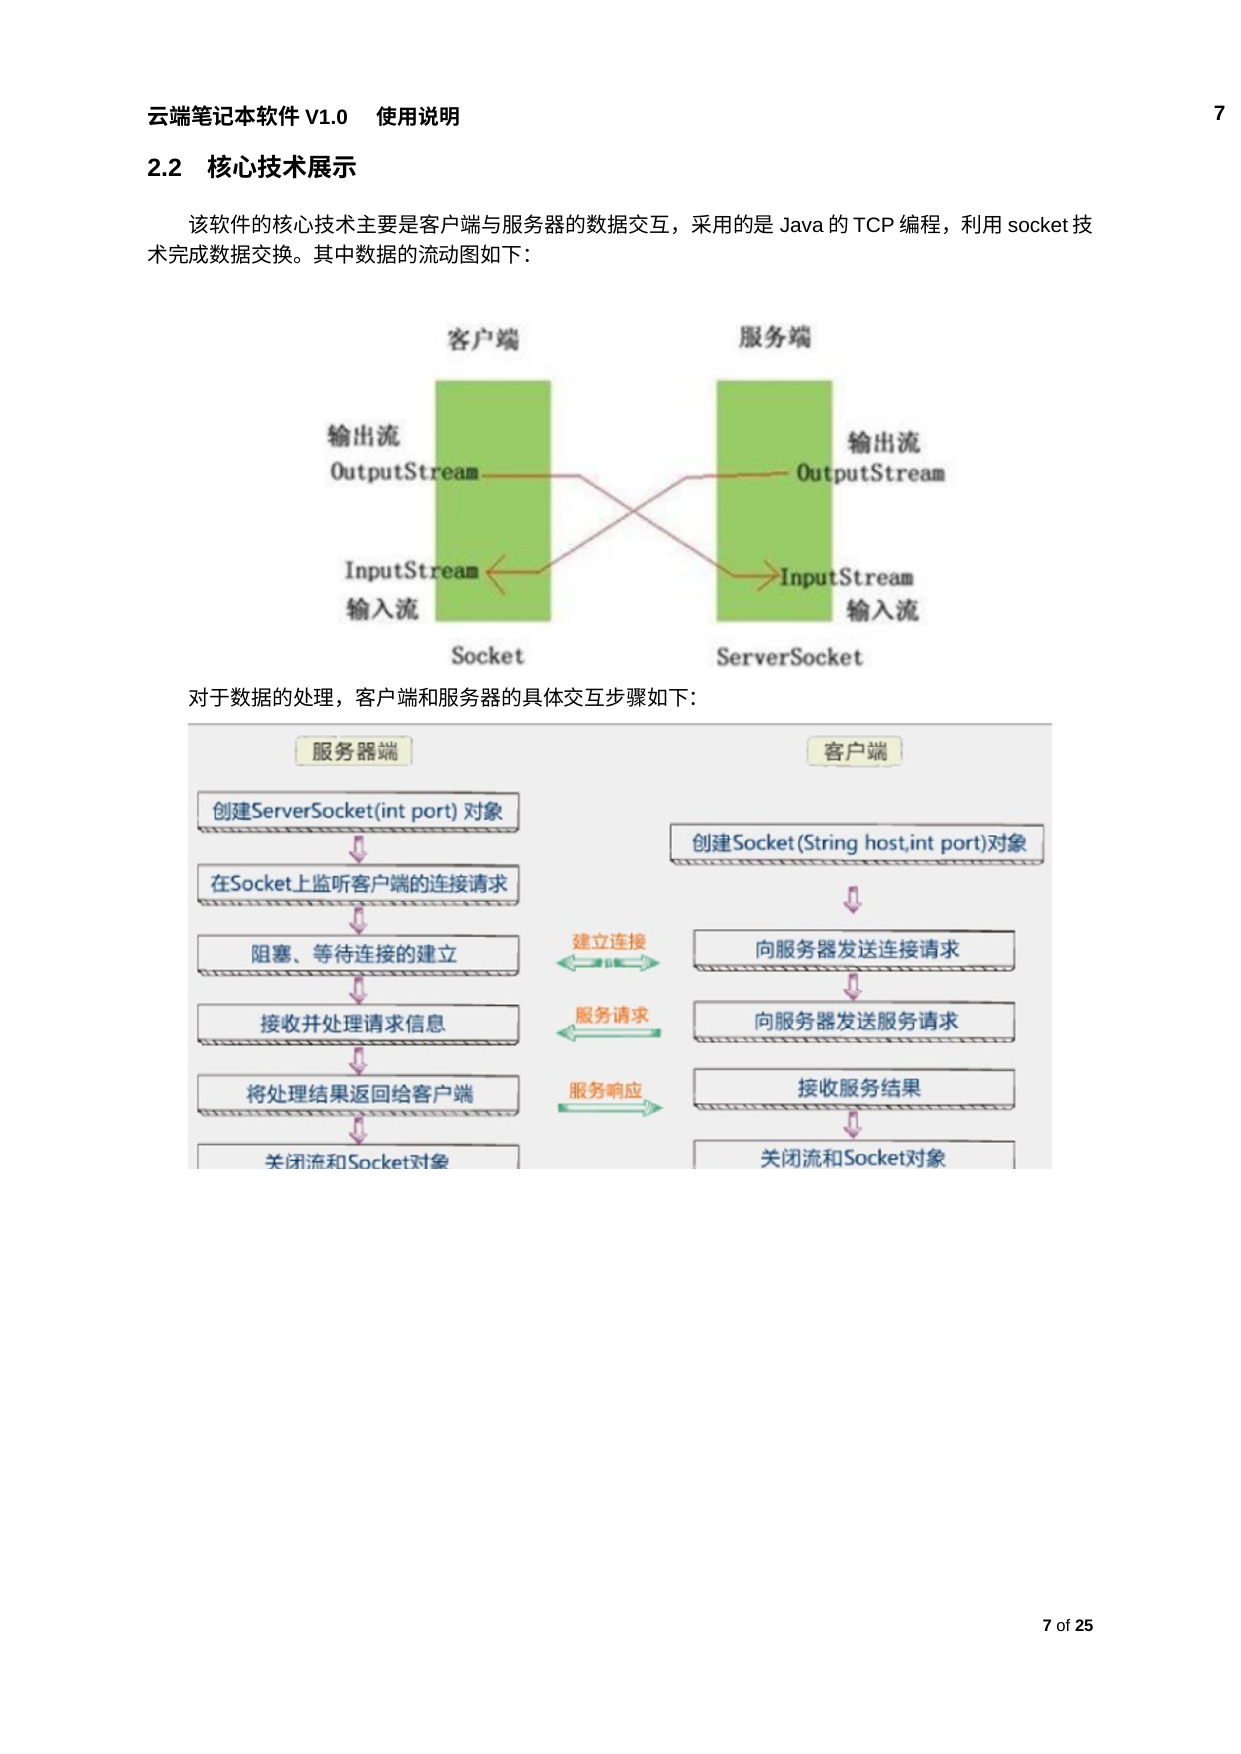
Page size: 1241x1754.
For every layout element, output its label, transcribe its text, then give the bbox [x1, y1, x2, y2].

picture [188, 723, 1053, 1169]
text 该软件的核心技术主要是客户端与服务器的数据交互，采用的是Java的TCP编程，利用socket技术完成数据交换。其中数据的流动图如下： [147, 208, 1093, 269]
text 对于数据的处理，客户端和服务器的具体交互步骤如下： [147, 681, 1093, 711]
subtitle 核心技术展示 [147, 147, 1093, 183]
picture [242, 281, 998, 669]
